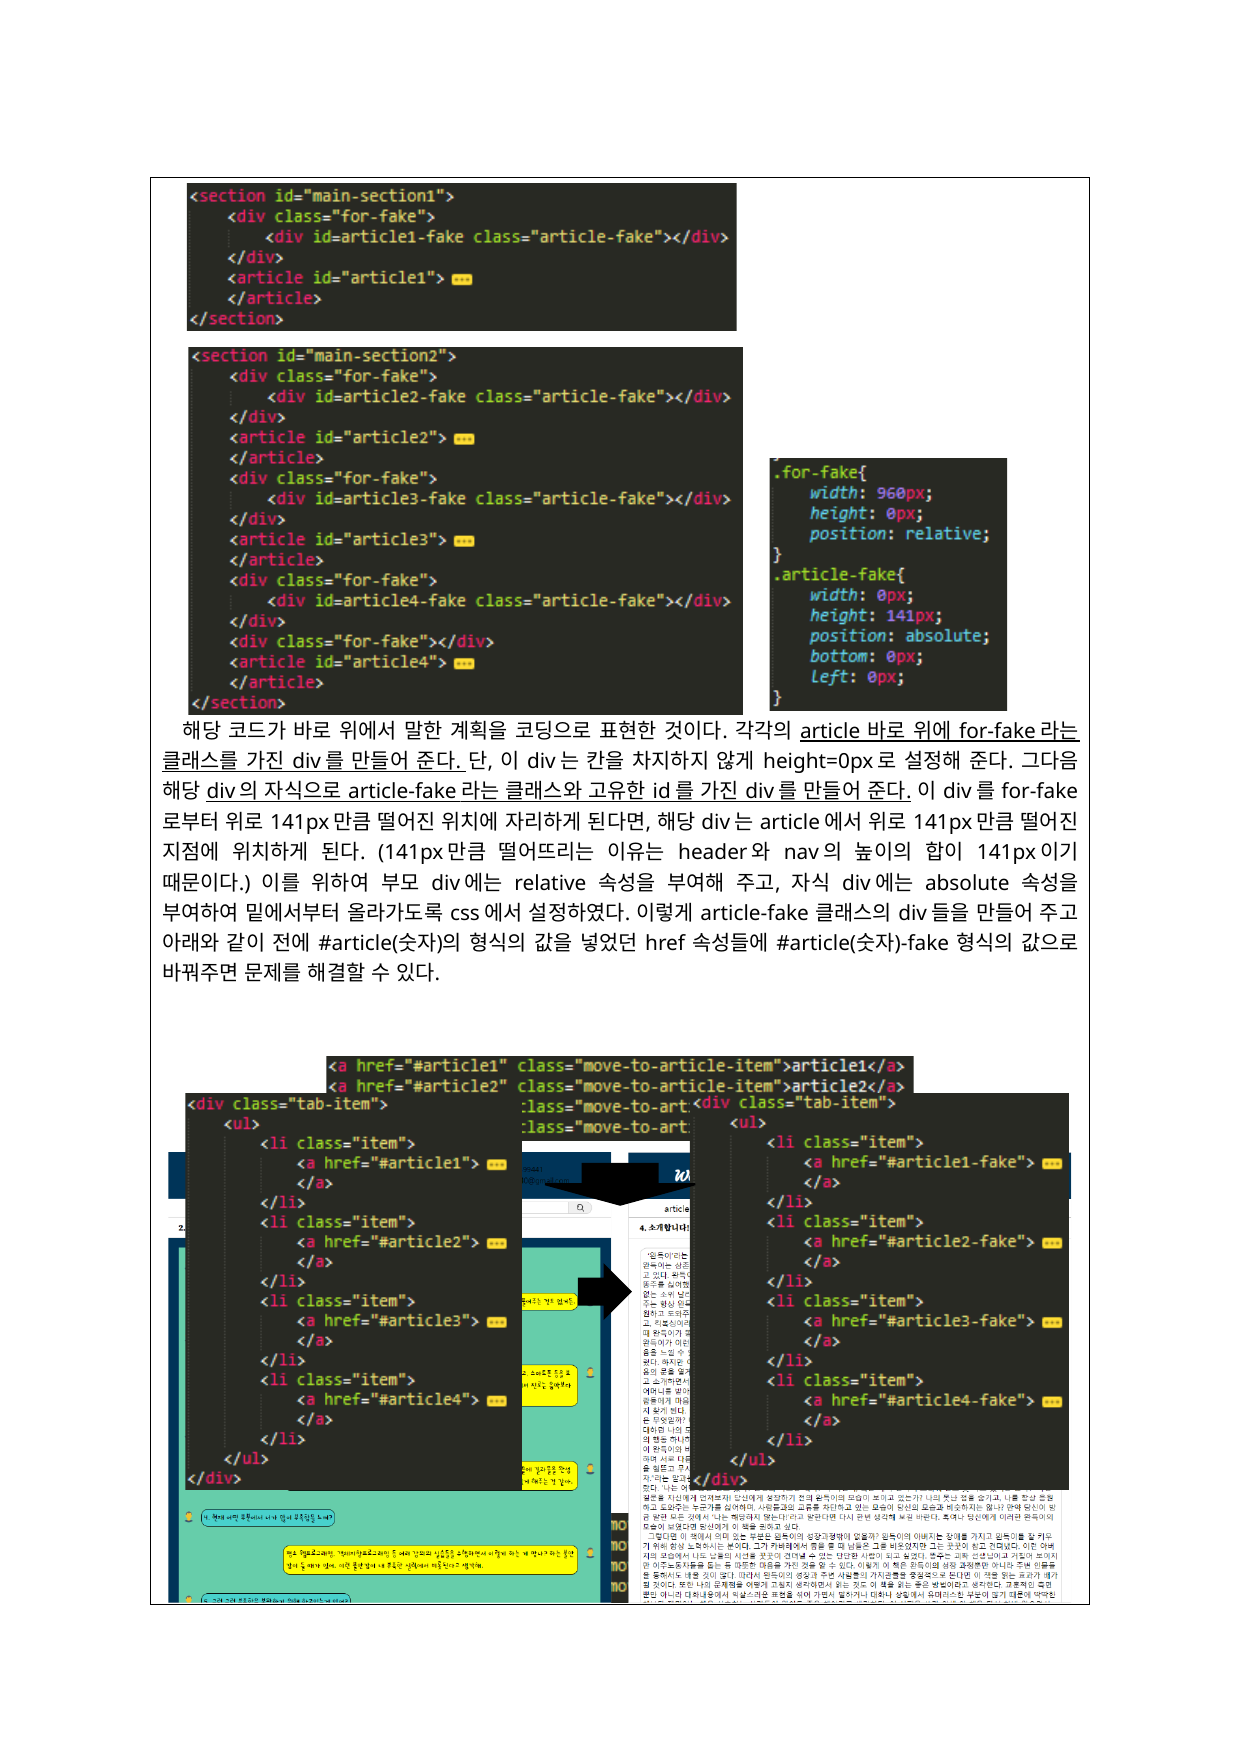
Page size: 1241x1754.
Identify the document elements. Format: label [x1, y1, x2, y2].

picture [186, 183, 737, 331]
table_cell [151, 178, 1089, 1604]
picture [188, 347, 743, 715]
picture [769, 458, 1008, 711]
picture [168, 1056, 1072, 1603]
